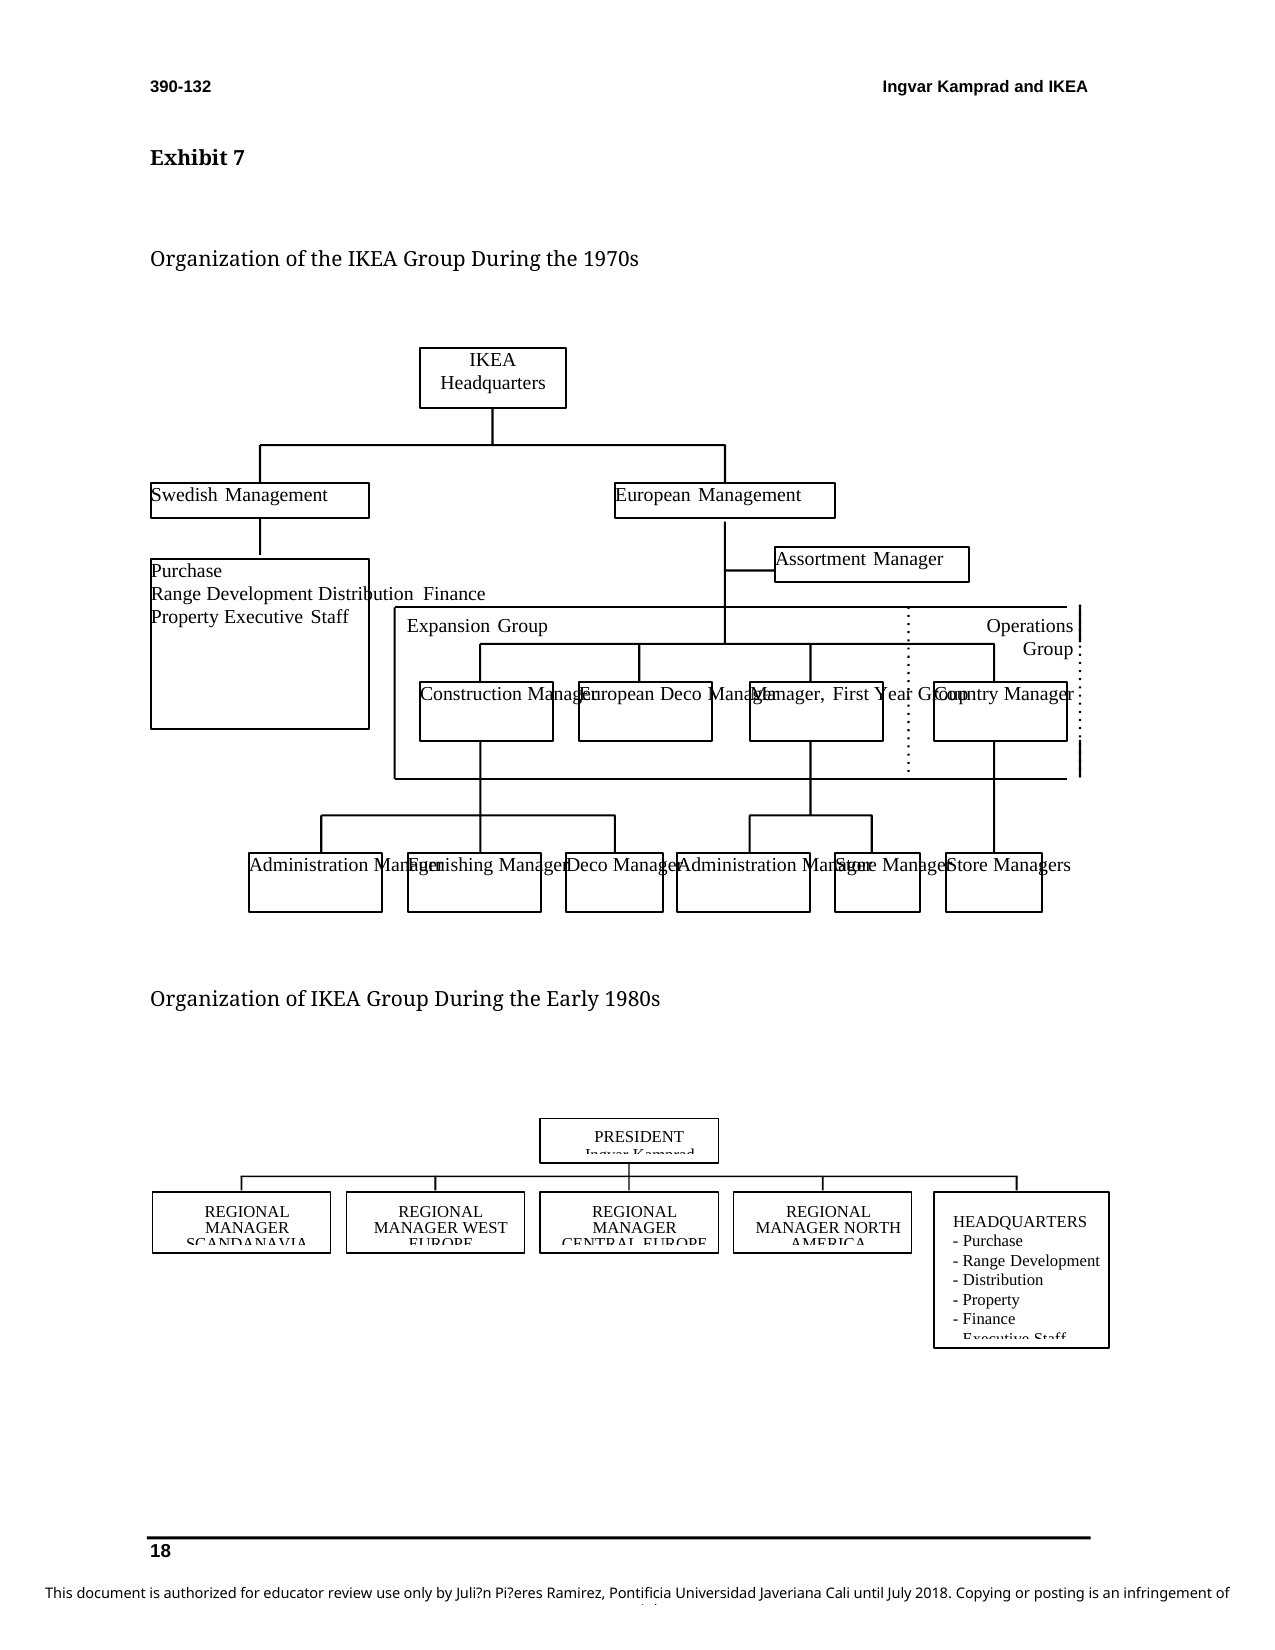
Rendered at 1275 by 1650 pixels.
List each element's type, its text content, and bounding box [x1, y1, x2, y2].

text Organization of the IKEA Group During the 1970s [150, 244, 1210, 273]
subtitle Exhibit 7 [150, 143, 1210, 172]
text 18 [150, 1533, 1210, 1561]
text 390-132 Ingvar Kamprad and IKEA [150, 76, 1210, 96]
text Organization of IKEA Group During the Early 1980s [150, 984, 1210, 1012]
